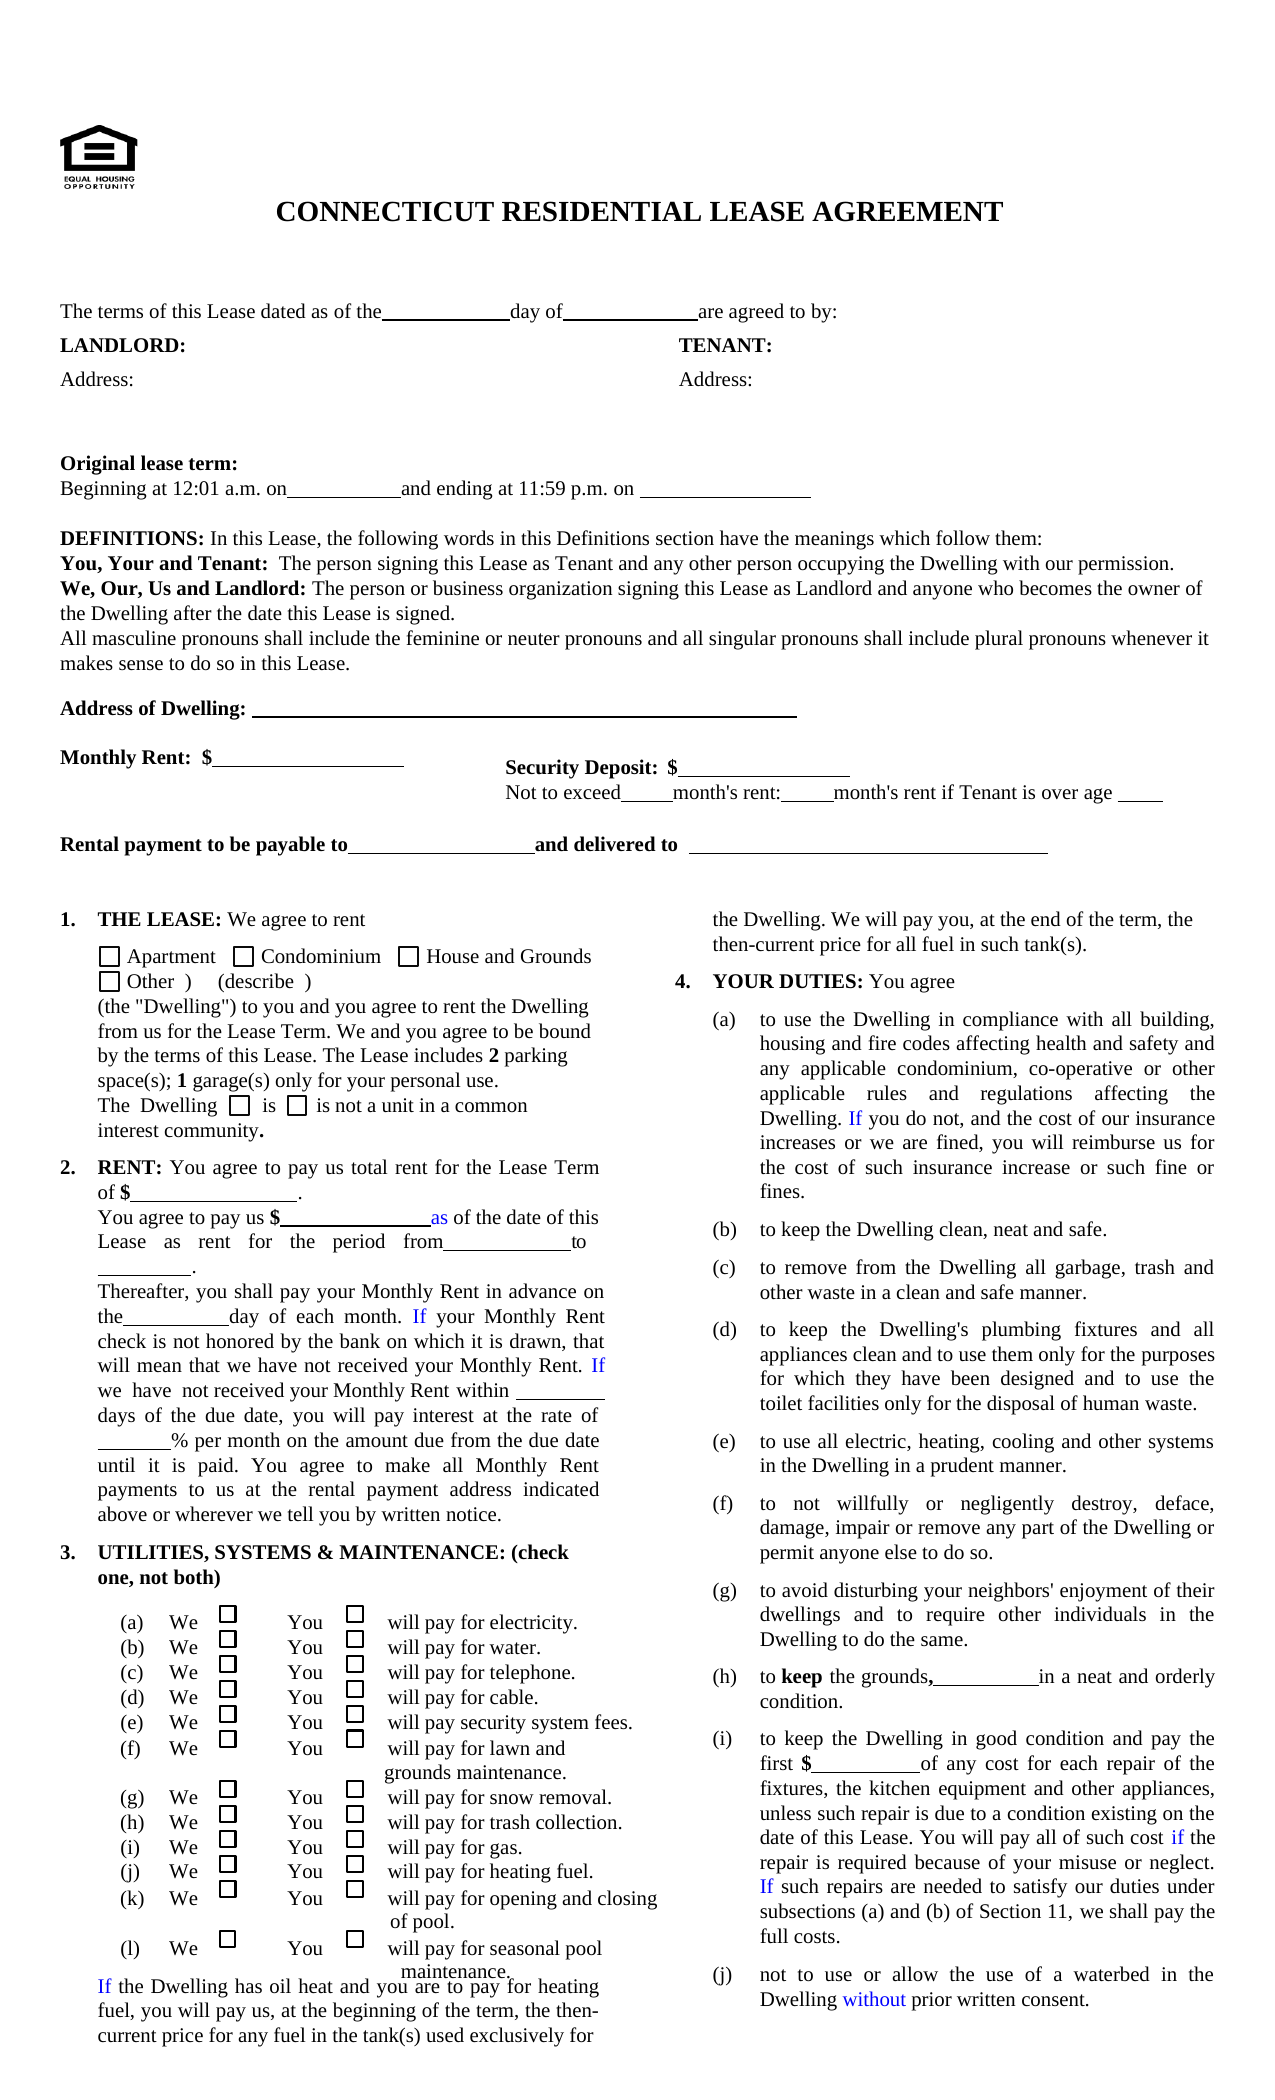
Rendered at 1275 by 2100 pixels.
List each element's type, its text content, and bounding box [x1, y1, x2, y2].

list to use the Dwelling in compliance with all building, housing and fire codes affecting health and safety and any applicable condominium, co-operative or other applicable rules and regulations affecting the Dwelling. If you do not, and the cost of our insurance increases or we are fined, you will reimburse us for the cost of such insurance increase or such fine or fines. [712, 1007, 1215, 1203]
list to keep the Dwelling in good condition and pay the first $ of any cost for each repair of the fixtures, the kitchen equipment and other appliances, unless such repair is due to a condition existing on the date of this Lease. You will pay all of such cost if the repair is required because of your misuse or neglect. If such repairs are needed to satisfy our duties under subsections (a) and (b) of Section 11, we shall pay the full costs. [712, 1726, 1215, 1948]
text DEFINITIONS: In this Lease, the following words in this Definitions section have the meanings which follow them: [60, 526, 1231, 550]
list to avoid disturbing your neighbors' enjoyment of their dwellings and to require other individuals in the Dwelling to do the same. [712, 1577, 1215, 1651]
text Monthly Rent: $ [60, 745, 408, 769]
text Security Deposit: $ [505, 755, 1231, 779]
list to keep the Dwelling's plumbing fixtures and all appliances clean and to use them only for the purposes for which they have been designed and to use the toilet facilities only for the disposal of human waste. [712, 1317, 1215, 1415]
text CONNECTICUT RESIDENTIAL LEASE AGREEMENT [48, 194, 1231, 228]
list not to use or allow the use of a waterbed in the Dwelling without prior written consent. [712, 1962, 1215, 2011]
picture [60, 125, 138, 189]
text If the Dwelling has oil heat and you are to pay for heating fuel, you will pay us, at the beginning of the term, the then- current price for any fuel in the tank(s) used exclusively for [97, 1974, 600, 2047]
list YOUR DUTIES: You agree [675, 969, 1231, 993]
list to not willfully or negligently destroy, deface, damage, impair or remove any part of the Dwelling or permit anyone else to do so. [712, 1491, 1215, 1564]
subtitle LANDLORD: TENANT: [60, 333, 1231, 357]
text All masculine pronouns shall include the feminine or neuter pronouns and all singular pronouns shall include plural pronouns whenever it makes sense to do so in this Lease. [60, 626, 1231, 674]
text The Dwelling is is not a unit in a common interest community. [97, 1093, 557, 1142]
text % per month on the amount due from the due date until it is paid. You agree to make all Monthly Rent payments to us at the rental payment address indicated above or wherever we tell you by written notice. [97, 1428, 600, 1526]
text . [97, 1254, 609, 1278]
text the Dwelling. We will pay you, at the end of the term, the then-current price for all fuel in such tank(s). [712, 907, 1215, 956]
text Apartment Condominium House and Grounds Other ) (describe ) [127, 944, 591, 993]
list to remove from the Dwelling all garbage, trash and other waste in a clean and safe manner. [712, 1255, 1215, 1304]
subtitle Rental payment to be payable to and delivered to [60, 832, 1231, 856]
text Address: Address: [60, 367, 1231, 391]
text The terms of this Lease dated as of the day of are agreed to by: [60, 299, 1231, 323]
list to use all electric, heating, cooling and other systems in the Dwelling in a prudent manner. [712, 1429, 1215, 1477]
list RENT: You agree to pay us total rent for the Lease Term of $ . [60, 1155, 600, 1204]
subtitle UTILITIES, SYSTEMS & MAINTENANCE: (check one, not both) [60, 1540, 600, 1589]
text You, Your and Tenant: The person signing this Lease as Tenant and any other person occupying the Dwelling with our permission. We, Our, Us and Landlord: The person or business organization signing this Lease as Landlord and anyone who becomes the owner of the Dwelling after the date this Lease is signed. [60, 551, 1210, 625]
list to keep the grounds, in a neat and orderly condition. [712, 1664, 1216, 1713]
subtitle Original lease term: [60, 451, 1231, 475]
text You agree to pay us $ as of the date of this Lease as rent for the period from to [97, 1205, 601, 1253]
list to keep the Dwelling clean, neat and safe. [712, 1217, 1231, 1241]
text Thereafter, you shall pay your Monthly Rent in advance on the day of each month. If your Monthly Rent check is not honored by the bank on which it is drawn, that will mean that we have not received your Monthly Rent. If we have not received your Monthly Rent within days of the due date, you will pay interest at the rate of [97, 1279, 605, 1427]
text Not to exceed month's rent: month's rent if Tenant is over age [505, 780, 1231, 804]
list THE LEASE: We agree to rent [60, 907, 609, 931]
text Beginning at 12:01 a.m. on and ending at 11:59 p.m. on [60, 476, 1231, 500]
subtitle Address of Dwelling: [60, 696, 1231, 720]
text (the "Dwelling") to you and you agree to rent the Dwelling from us for the Lease Term. We and you agree to be bound by the terms of this Lease. The Lease includes 2 parking space(s); 1 garage(s) only for your personal use. [97, 994, 609, 1092]
